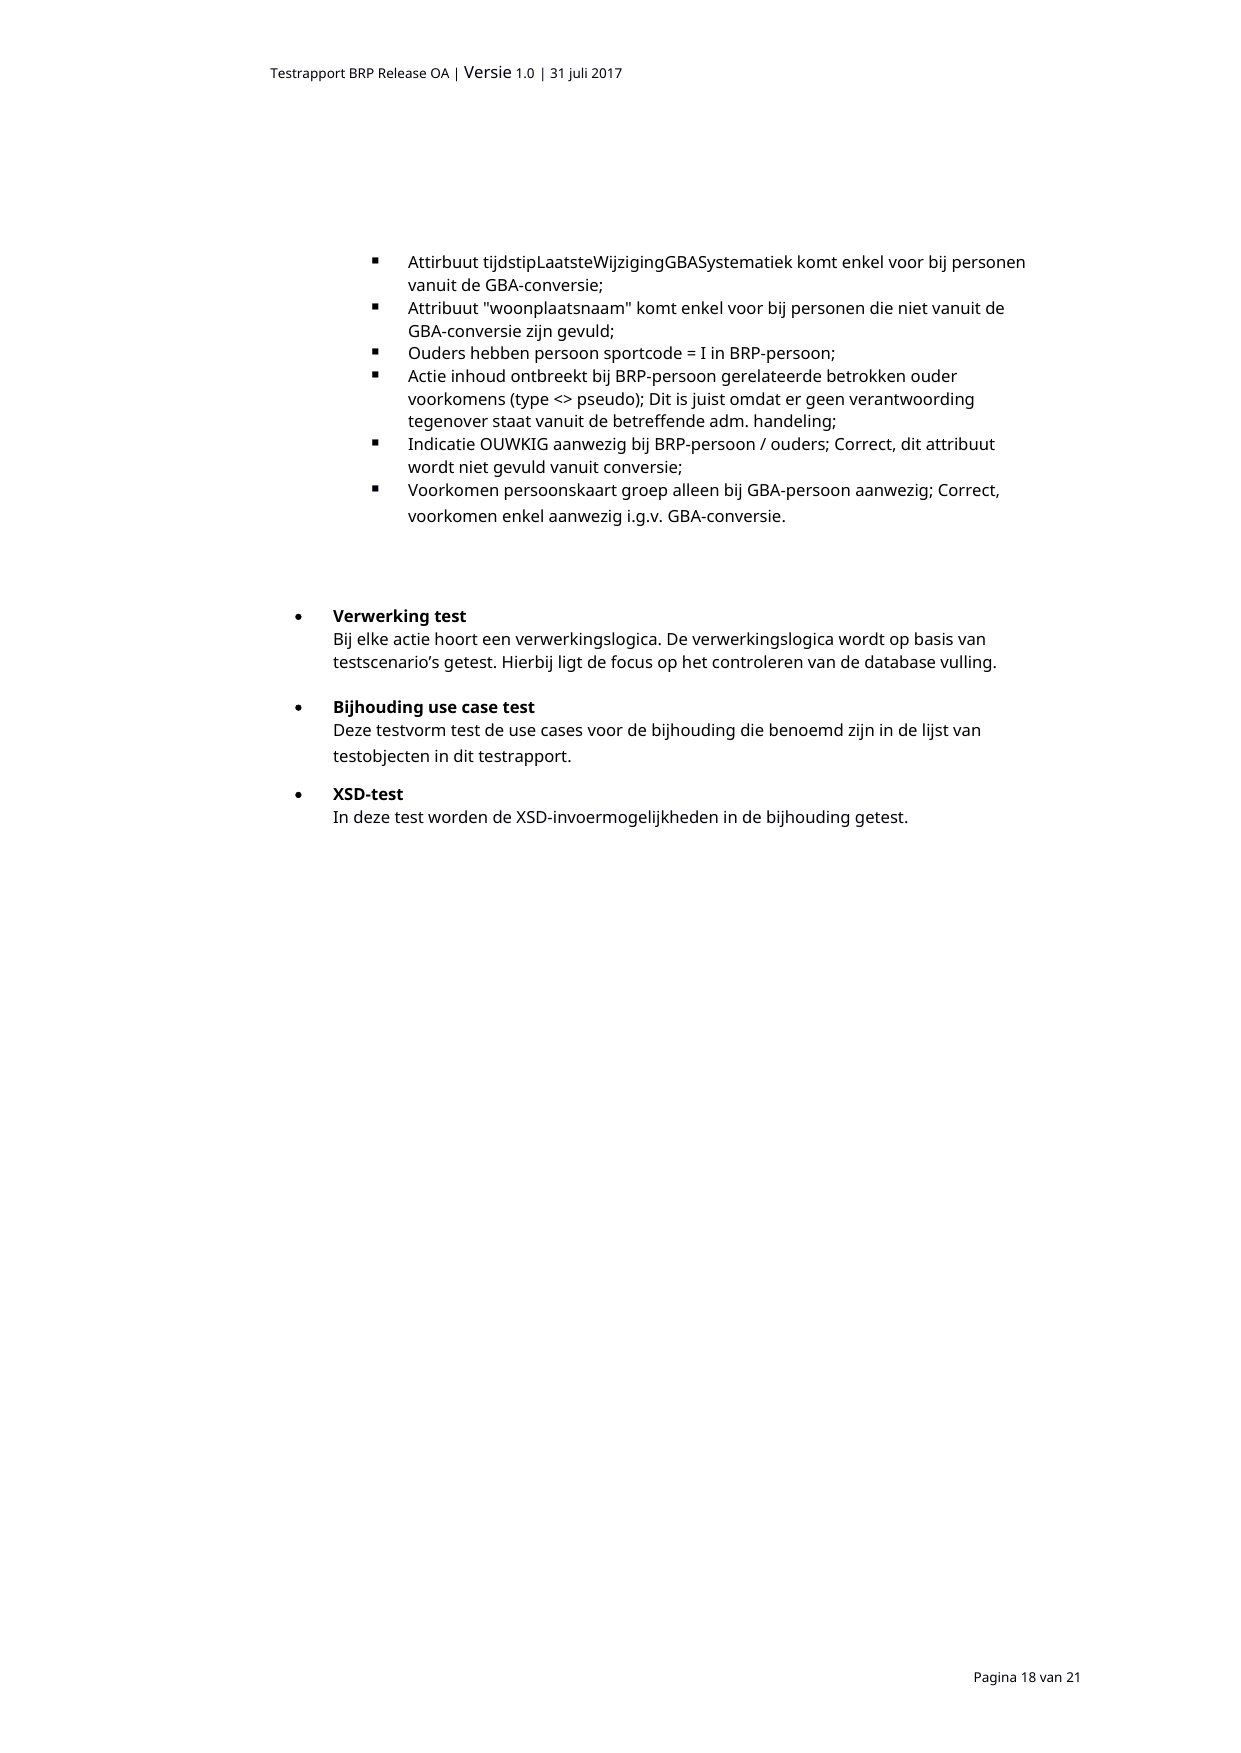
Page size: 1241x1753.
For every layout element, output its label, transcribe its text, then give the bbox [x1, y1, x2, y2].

list Actie inhoud ontbreekt bij BRP-persoon gerelateerde betrokken ouder voorkomens (type <> pseudo); Dit is juist omdat er geen verantwoording tegenover staat vanuit de betreffende adm. handeling; [370, 364, 1034, 433]
list Verwerking test [295, 605, 1034, 627]
list Voorkomen persoonskaart groep alleen bij GBA-persoon aanwezig; Correct, voorkomen enkel aanwezig i.g.v. GBA-conversie. [370, 478, 1034, 527]
list Attribuut "woonplaatsnaam" komt enkel voor bij personen die niet vanuit de GBA-conversie zijn gevuld; [370, 296, 1034, 342]
list Attirbuut tijdstipLaatsteWijzigingGBASystematiek komt enkel voor bij personen vanuit de GBA-conversie; [370, 251, 1034, 296]
text Deze testvorm test de use cases voor de bijhouding die benoemd zijn in de lijst van testobjecten in dit testrapport. [333, 718, 1034, 767]
list Indicatie OUWKIG aanwezig bij BRP-persoon / ouders; Correct, dit attribuut wordt niet gevuld vanuit conversie; [370, 433, 1034, 478]
text In deze test worden de XSD-invoermogelijkheden in de bijhouding getest. [333, 806, 1034, 828]
list Ouders hebben persoon sportcode = I in BRP-persoon; [370, 342, 1034, 364]
text Bij elke actie hoort een verwerkingslogica. De verwerkingslogica wordt op basis van testscenario’s getest. Hierbij ligt de focus op het controleren van de database vulling. [333, 627, 1034, 673]
list Bijhouding use case test [295, 696, 1034, 718]
list XSD-test [295, 783, 1034, 806]
